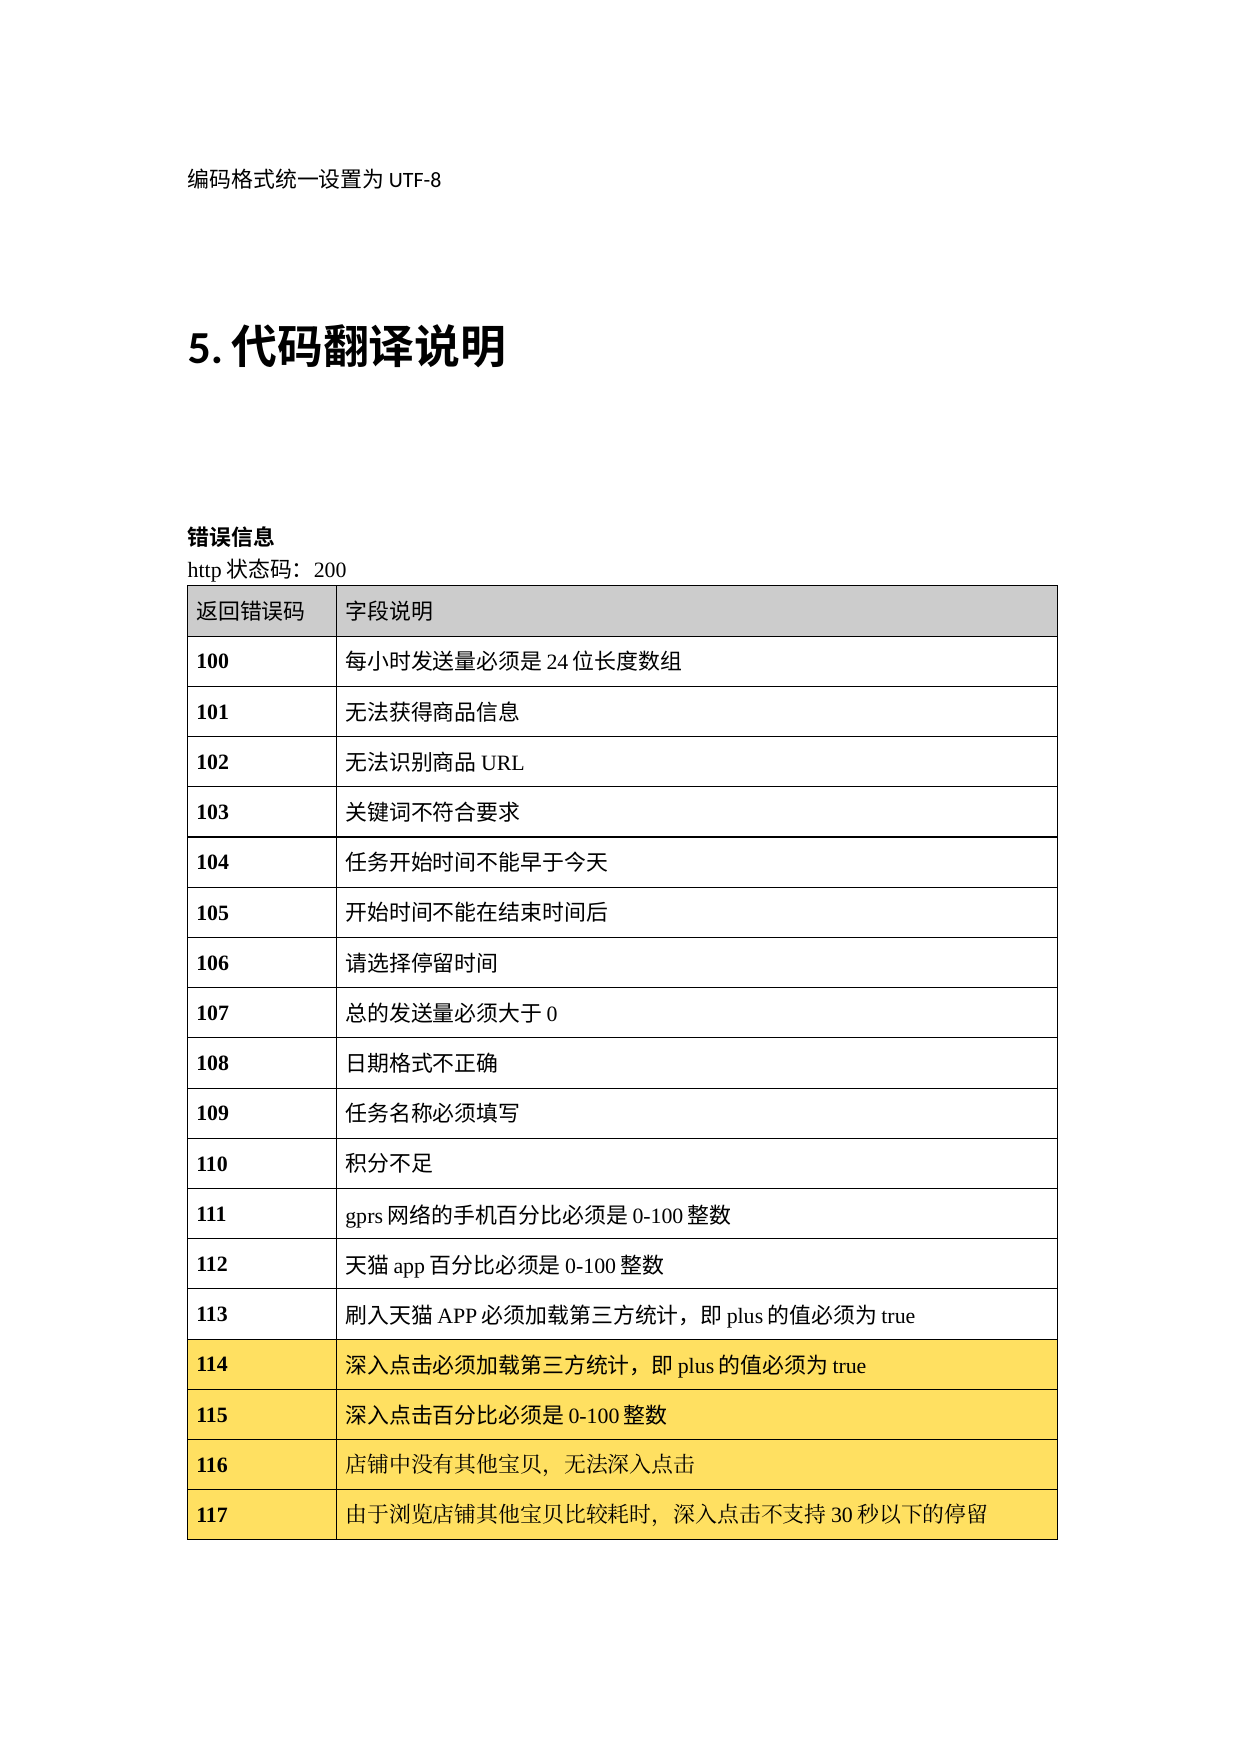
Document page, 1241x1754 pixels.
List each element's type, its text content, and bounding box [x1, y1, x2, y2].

table_cell 108 [188, 1038, 336, 1087]
table_cell 关键词不符合要求 [337, 787, 1057, 836]
text http状态码：200 [187, 553, 1053, 585]
table_cell 积分不足 [337, 1139, 1057, 1188]
table_cell 114 [188, 1340, 336, 1389]
table_cell 开始时间不能在结束时间后 [337, 888, 1057, 937]
table_cell 每小时发送量必须是24位长度数组 [337, 637, 1057, 686]
table_cell 总的发送量必须大于0 [337, 988, 1057, 1037]
text 错误信息 [187, 520, 1053, 553]
table_cell 由于浏览店铺其他宝贝比较耗时，深入点击不支持30秒以下的停留 [337, 1490, 1057, 1539]
table_cell 115 [188, 1390, 336, 1439]
table_cell 深入点击必须加载第三方统计，即plus的值必须为true [337, 1340, 1057, 1389]
table_cell 101 [188, 687, 336, 736]
table_header 字段说明 [337, 586, 1057, 636]
table_header 返回错误码 [188, 586, 336, 636]
table_cell gprs网络的手机百分比必须是0-100整数 [337, 1189, 1057, 1238]
table_cell 109 [188, 1089, 336, 1138]
table_cell 104 [188, 838, 336, 887]
table_cell 任务名称必须填写 [337, 1089, 1057, 1138]
table_cell 100 [188, 637, 336, 686]
table_cell 店铺中没有其他宝贝，无法深入点击 [337, 1440, 1057, 1489]
table_cell 无法获得商品信息 [337, 687, 1057, 736]
table_cell 请选择停留时间 [337, 938, 1057, 987]
table_cell 112 [188, 1239, 336, 1288]
table_cell 117 [188, 1490, 336, 1539]
table_cell 无法识别商品URL [337, 737, 1057, 786]
table_cell 111 [188, 1189, 336, 1238]
table_cell 任务开始时间不能早于今天 [337, 838, 1057, 887]
table_cell 113 [188, 1289, 336, 1338]
subtitle 代码翻译说明 [187, 295, 1053, 392]
table_cell 105 [188, 888, 336, 937]
table_cell 刷入天猫APP必须加载第三方统计，即plus的值必须为true [337, 1289, 1057, 1338]
table_cell 116 [188, 1440, 336, 1489]
table_cell 103 [188, 787, 336, 836]
table_cell 107 [188, 988, 336, 1037]
table_cell 天猫app百分比必须是0-100整数 [337, 1239, 1057, 1288]
table_cell 102 [188, 737, 336, 786]
table_cell 日期格式不正确 [337, 1038, 1057, 1087]
table_cell 深入点击百分比必须是0-100整数 [337, 1390, 1057, 1439]
table_cell 110 [188, 1139, 336, 1188]
text 编码格式统一设置为UTF-8 [187, 162, 1053, 194]
table_cell 106 [188, 938, 336, 987]
